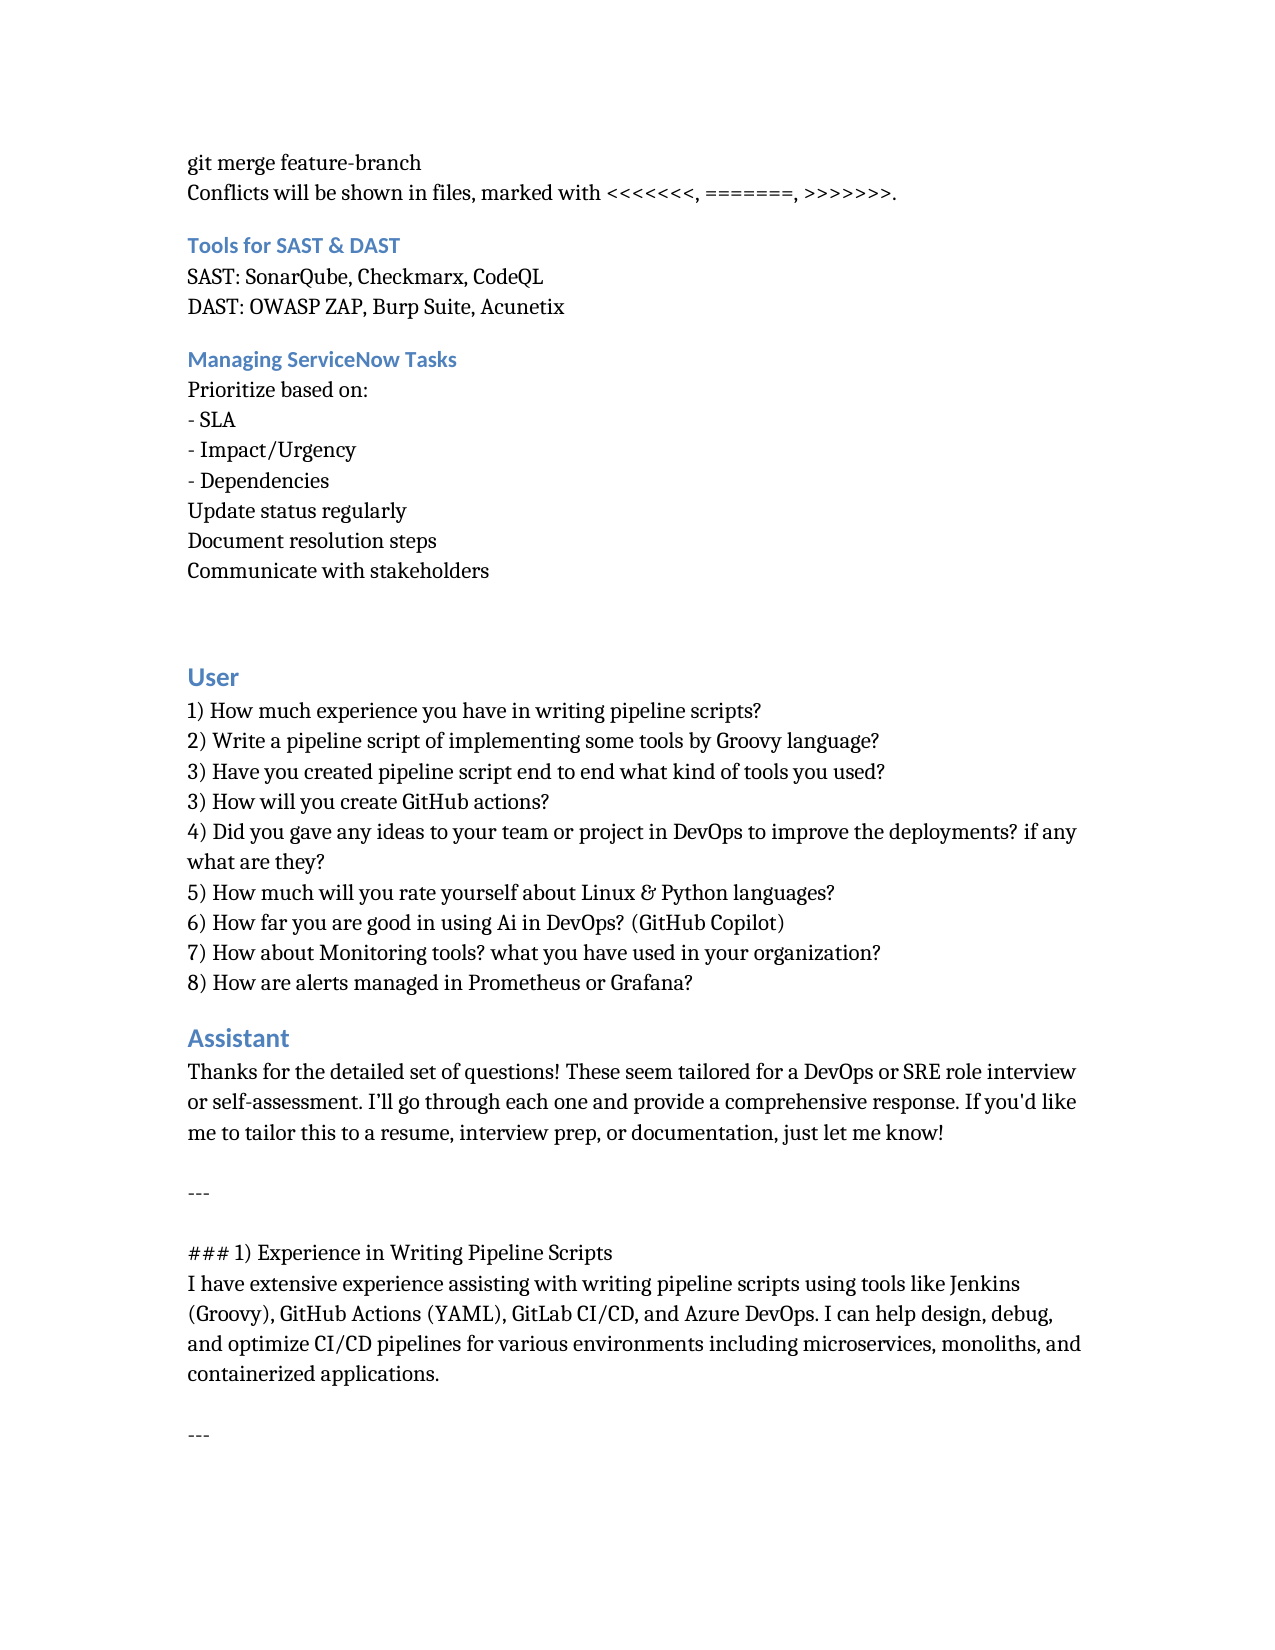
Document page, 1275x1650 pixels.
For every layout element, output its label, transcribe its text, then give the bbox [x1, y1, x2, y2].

text 1) How much experience you have in writing pipeline scripts? 2) Write a pipeline script of implementing some tools by Groovy language? 3) Have you created pipeline script end to end what kind of tools you used? 3) How will you create GitHub actions? 4) Did you gave any ideas to your team or project in DevOps to improve the deployments? if any what are they? 5) How much will you rate yourself about Linux & Python languages? 6) How far you are good in using Ai in DevOps? (GitHub Copilot) 7) How about Monitoring tools? what you have used in your organization? 8) How are alerts managed in Prometheus or Grafana? [187, 698, 1087, 996]
subtitle Managing ServiceNow Tasks [187, 345, 1087, 373]
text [187, 1059, 1087, 1478]
text Prioritize based on: - SLA - Impact/Urgency - Dependencies Update status regularly Document resolution steps Communicate with stakeholders [187, 377, 1087, 584]
text SAST: SonarQube, Checkmarx, CodeQL DAST: OWASP ZAP, Burp Suite, Acunetix [187, 263, 1087, 320]
subtitle User [187, 660, 1087, 693]
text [187, 150, 1087, 207]
subtitle Assistant [187, 1021, 1087, 1054]
subtitle Tools for SAST & DAST [187, 231, 1087, 259]
